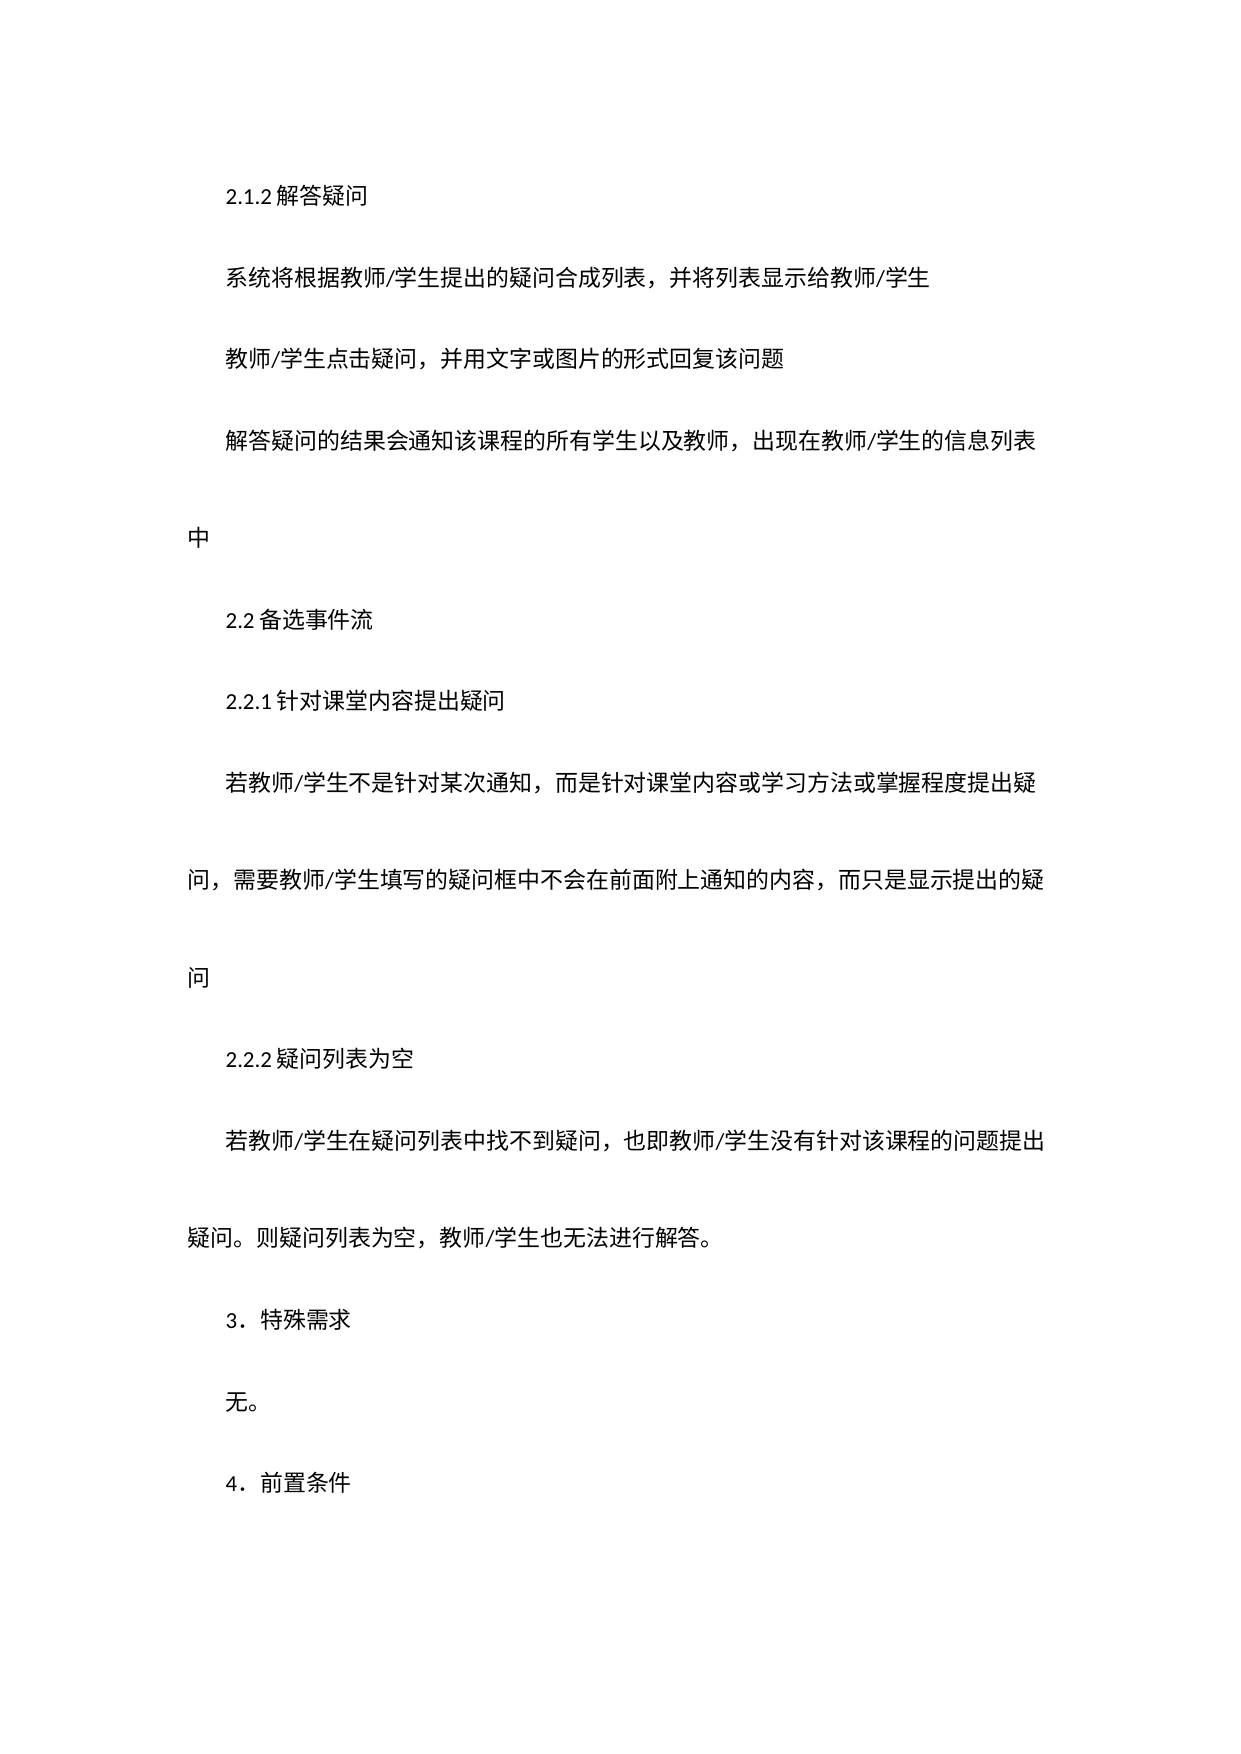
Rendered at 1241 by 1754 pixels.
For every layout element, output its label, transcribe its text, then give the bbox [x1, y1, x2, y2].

text 无。 [187, 1368, 1053, 1433]
text 解答疑问的结果会通知该课程的所有学生以及教师，出现在教师/学生的信息列表中 [187, 407, 1053, 569]
text 2.2备选事件流 [187, 586, 1053, 651]
text 2.1.2解答疑问 [187, 162, 1053, 227]
text 3．特殊需求 [187, 1286, 1053, 1351]
text 教师/学生点击疑问，并用文字或图片的形式回复该问题 [187, 325, 1053, 390]
text 4．前置条件 [187, 1449, 1053, 1514]
text 系统将根据教师/学生提出的疑问合成列表，并将列表显示给教师/学生 [187, 243, 1053, 308]
text 若教师/学生在疑问列表中找不到疑问，也即教师/学生没有针对该课程的问题提出疑问。则疑问列表为空，教师/学生也无法进行解答。 [187, 1107, 1053, 1269]
text 若教师/学生不是针对某次通知，而是针对课堂内容或学习方法或掌握程度提出疑问，需要教师/学生填写的疑问框中不会在前面附上通知的内容，而只是显示提出的疑问 [187, 749, 1053, 1009]
text 2.2.2疑问列表为空 [187, 1025, 1053, 1090]
text 2.2.1针对课堂内容提出疑问 [187, 667, 1053, 732]
